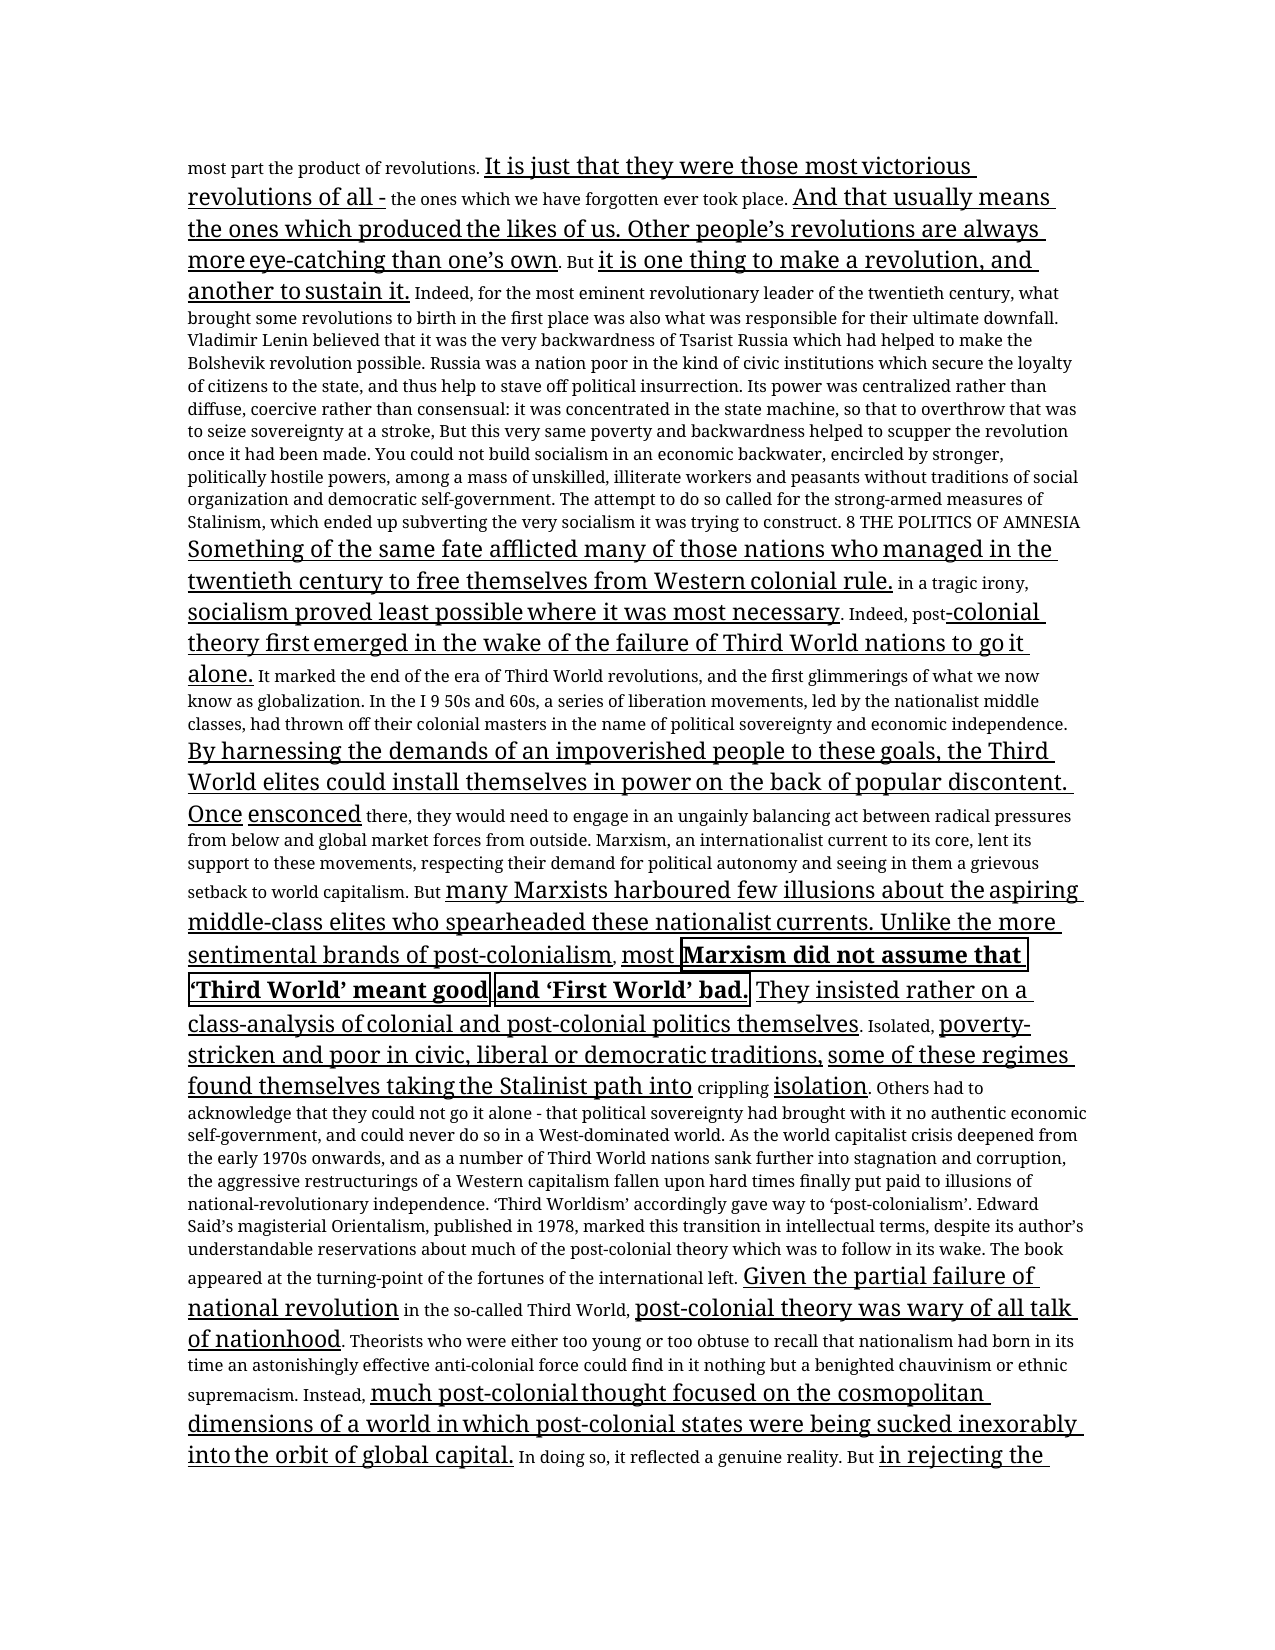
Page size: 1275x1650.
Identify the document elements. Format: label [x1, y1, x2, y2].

text [187, 150, 1087, 1470]
